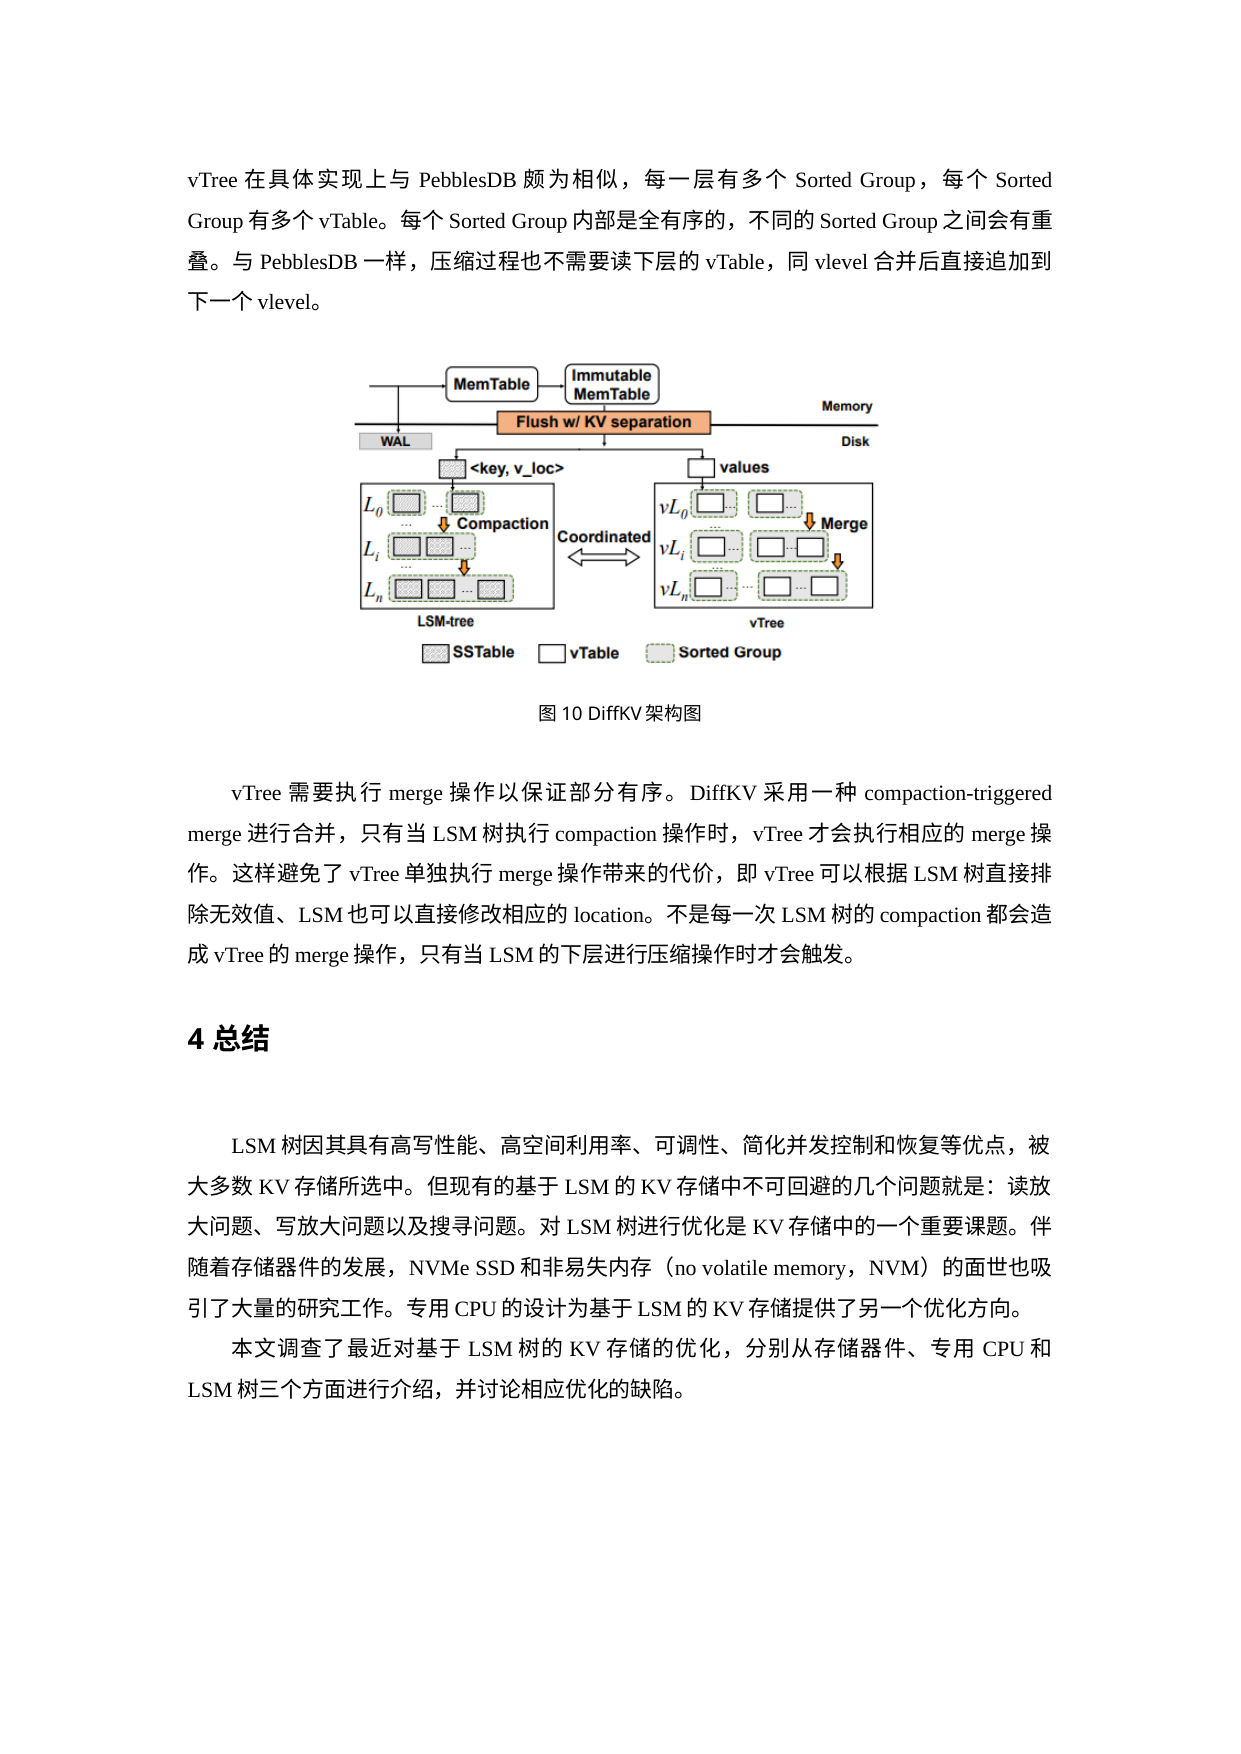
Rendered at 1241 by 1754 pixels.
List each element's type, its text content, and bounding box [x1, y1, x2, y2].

picture [347, 363, 893, 674]
text 图10 DiffKV架构图 [187, 696, 1053, 729]
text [187, 162, 1053, 316]
text 本文调查了最近对基于LSM树的KV存储的优化，分别从存储器件、专用CPU和LSM树三个方面进行介绍，并讨论相应优化的缺陷。 [187, 1331, 1053, 1404]
text vTree需要执行merge操作以保证部分有序。DiffKV采用一种compaction-triggered merge进行合并，只有当LSM树执行compaction操作时，vTree才会执行相应的merge操作。这样避免了vTree单独执行merge操作带来的代价，即vTree可以根据LSM树直接排除无效值、LSM也可以直接修改相应的location。不是每一次LSM树的compaction都会造成vTree的merge操作，只有当LSM的下层进行压缩操作时才会触发。 [187, 774, 1053, 969]
subtitle 4 总结 [187, 1004, 1053, 1069]
text LSM树因其具有高写性能、高空间利用率、可调性、简化并发控制和恢复等优点，被大多数KV存储所选中。但现有的基于LSM的KV存储中不可回避的几个问题就是：读放大问题、写放大问题以及搜寻问题。对LSM树进行优化是KV存储中的一个重要课题。伴随着存储器件的发展，NVMe SSD和非易失内存（no volatile memory，NVM）的面世也吸引了大量的研究工作。专用CPU的设计为基于LSM的KV存储提供了另一个优化方向。 [187, 1128, 1053, 1323]
